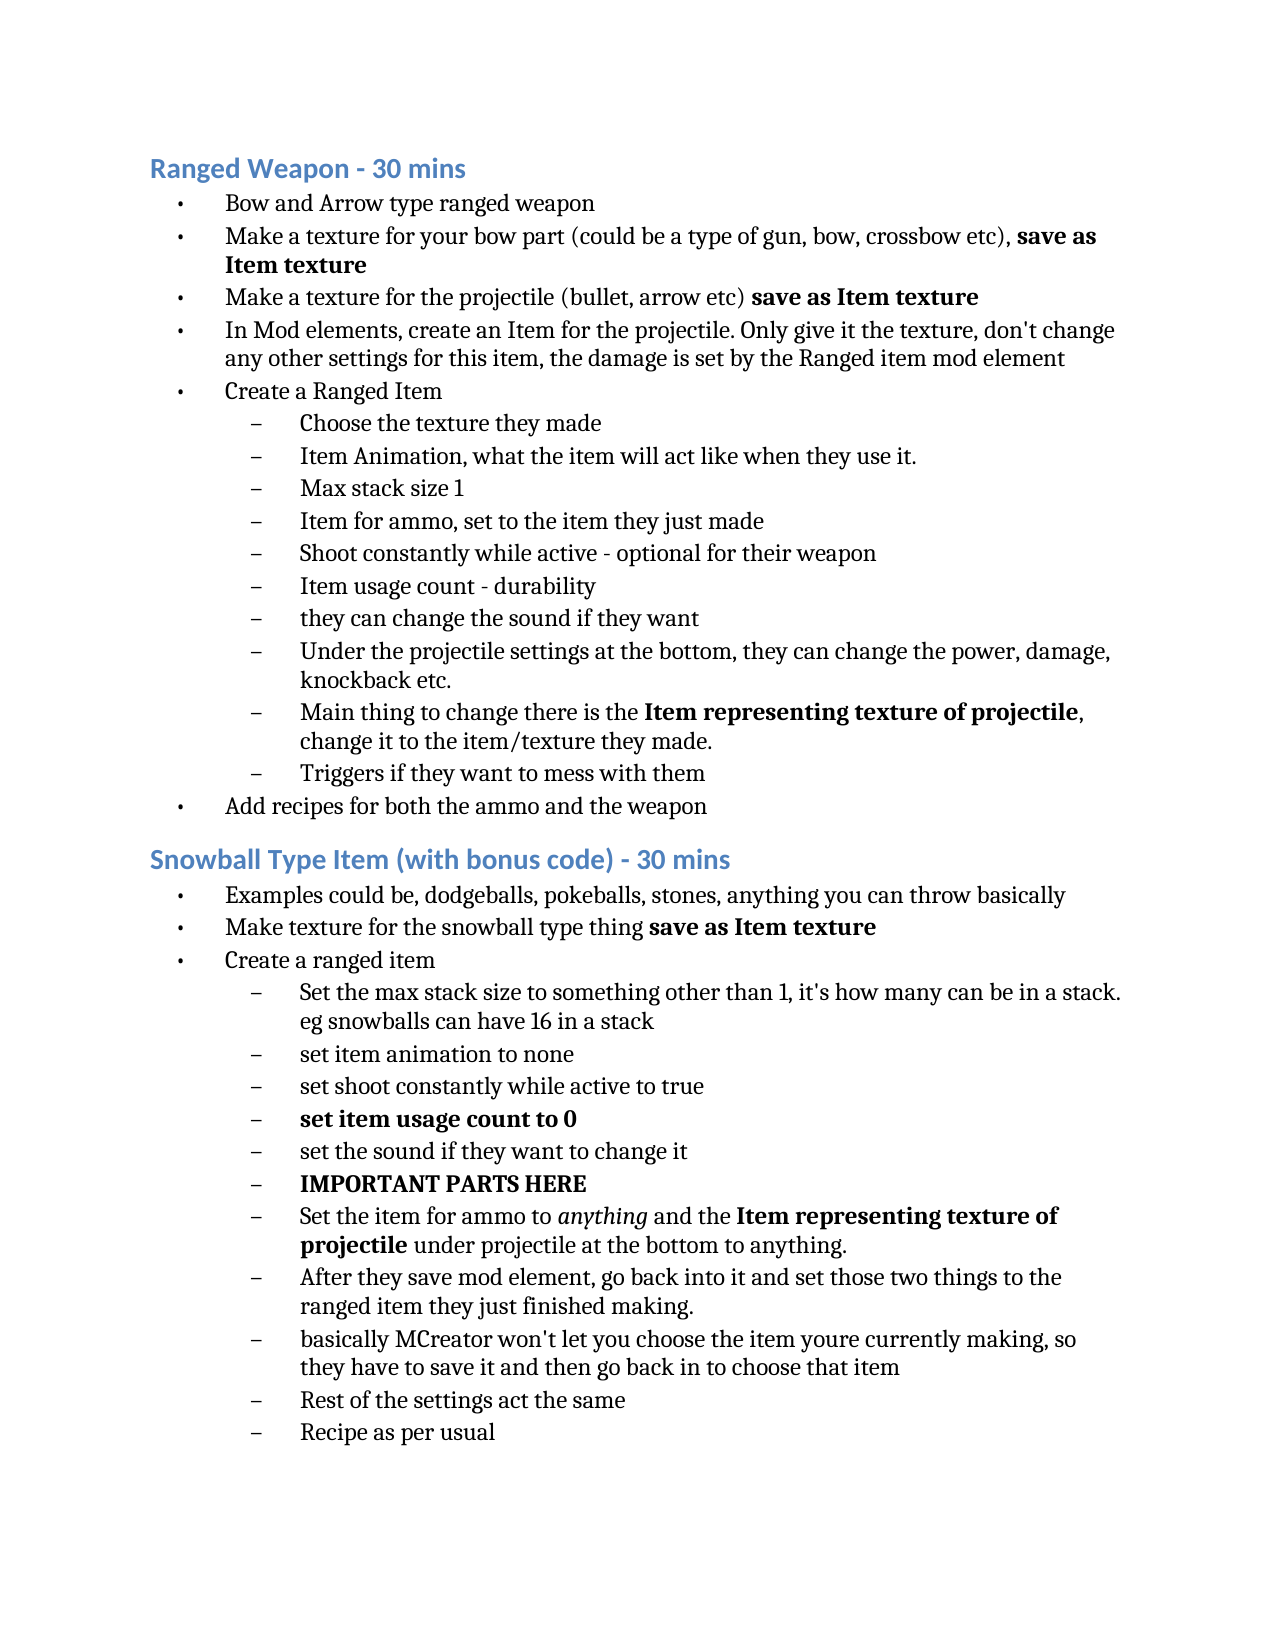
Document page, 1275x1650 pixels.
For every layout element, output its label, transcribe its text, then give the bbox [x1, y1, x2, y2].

list Add recipes for both the ammo and the weapon [175, 792, 1125, 821]
list After they save mod element, go back into it and set those two things to the ranged item they just finished making. [250, 1263, 1125, 1321]
list Triggers if they want to mess with them [250, 759, 1125, 788]
list basically MCreator won't let you choose the item youre currently making, so they have to save it and then go back in to choose that item [250, 1324, 1125, 1382]
list IMPORTANT PARTS HERE [250, 1169, 1125, 1198]
list set item animation to none [250, 1039, 1125, 1068]
list they can change the sound if they want [250, 604, 1125, 633]
list Item Animation, what the item will act like when they use it. [250, 442, 1125, 471]
list Recipe as per usual [250, 1418, 1125, 1447]
list Choose the texture they made [250, 409, 1125, 438]
list Create a Ranged Item [175, 377, 1125, 406]
list set the sound if they want to change it [250, 1137, 1125, 1166]
list set item usage count to 0 [250, 1104, 1125, 1133]
list Rest of the settings act the same [250, 1386, 1125, 1414]
list Shoot constantly while active - optional for their weapon [250, 539, 1125, 568]
list Under the projectile settings at the bottom, they can change the power, damage, knockback etc. [250, 637, 1125, 694]
list Examples could be, dodgeballs, pokeballs, stones, anything you can throw basically [175, 881, 1125, 909]
list Item for ammo, set to the item they just made [250, 507, 1125, 536]
list Make a texture for your bow part (could be a type of gun, bow, crossbow etc), save as Item texture [175, 222, 1125, 279]
list Bow and Arrow type ranged weapon [175, 189, 1125, 218]
subtitle Ranged Weapon - 30 mins [150, 150, 1125, 186]
list Set the item for ammo to anything and the Item representing texture of projectile under projectile at the bottom to anything. [250, 1202, 1125, 1259]
list Make a texture for the projectile (bullet, arrow etc) save as Item texture [175, 283, 1125, 312]
list Item usage count - durability [250, 572, 1125, 601]
list Max stack size 1 [250, 474, 1125, 503]
list In Mod elements, create an Item for the projectile. Only give it the texture, don't change any other settings for this item, the damage is set by the Ranged item mod element [175, 316, 1125, 373]
list Set the max stack size to something other than 1, it's how many can be in a stack. eg snowballs can have 16 in a stack [250, 978, 1125, 1036]
list set shoot constantly while active to true [250, 1072, 1125, 1101]
list Make texture for the snowball type thing save as Item texture [175, 913, 1125, 942]
list Create a ranged item [175, 946, 1125, 974]
subtitle Snowball Type Item (with bonus code) - 30 mins [150, 841, 1125, 877]
list Main thing to change there is the Item representing texture of projectile, change it to the item/texture they made. [250, 698, 1125, 756]
